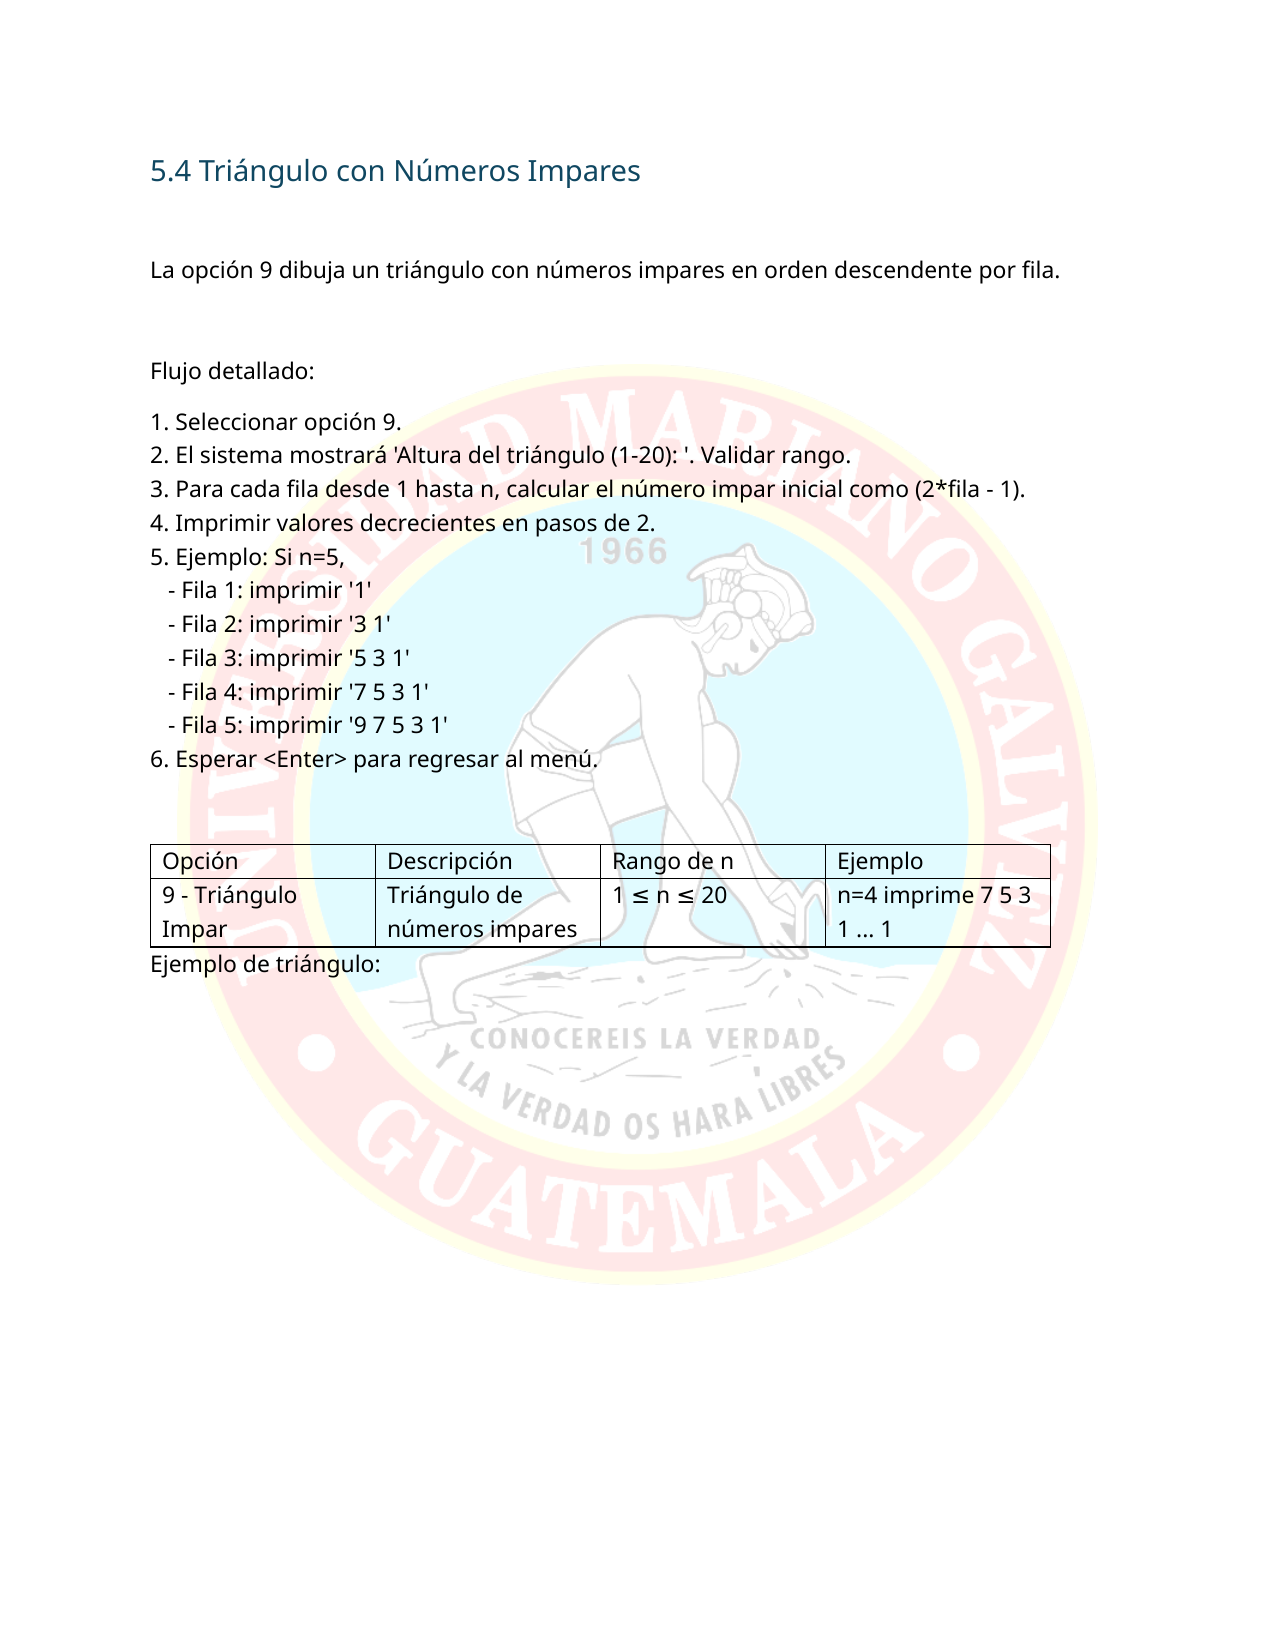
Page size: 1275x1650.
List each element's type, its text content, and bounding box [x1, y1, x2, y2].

table_header Ejemplo [826, 845, 1050, 878]
text Ejemplo de triángulo: [150, 947, 1125, 979]
table_cell 9 - Triángulo Impar [151, 879, 375, 946]
table_header Descripción [376, 845, 600, 878]
text 1. Seleccionar opción 9. 2. El sistema mostrará 'Altura del triángulo (1-20): '. Validar rango. 3. Para cada fila desde 1 hasta n, calcular el número impar inicial como (2*fila - 1). 4. Imprimir valores decrecientes en pasos de 2. 5. Ejemplo: Si n=5, - Fila 1: imprimir '1' - Fila 2: imprimir '3 1' - Fila 3: imprimir '5 3 1' - Fila 4: imprimir '7 5 3 1' - Fila 5: imprimir '9 7 5 3 1' 6. Esperar <Enter> para regresar al menú. [150, 406, 1125, 774]
text Flujo detallado: [150, 355, 1125, 386]
table_cell 1 ≤ n ≤ 20 [601, 879, 825, 946]
subtitle 5.4 Triángulo con Números Impares [150, 150, 1125, 190]
text La opción 9 dibuja un triángulo con números impares en orden descendente por fila. [150, 254, 1125, 286]
table_header Opción [151, 845, 375, 878]
table_header Rango de n [601, 845, 825, 878]
table_cell n=4 imprime 7 5 3 1 ... 1 [826, 879, 1050, 946]
table_cell Triángulo de números impares [376, 879, 600, 946]
